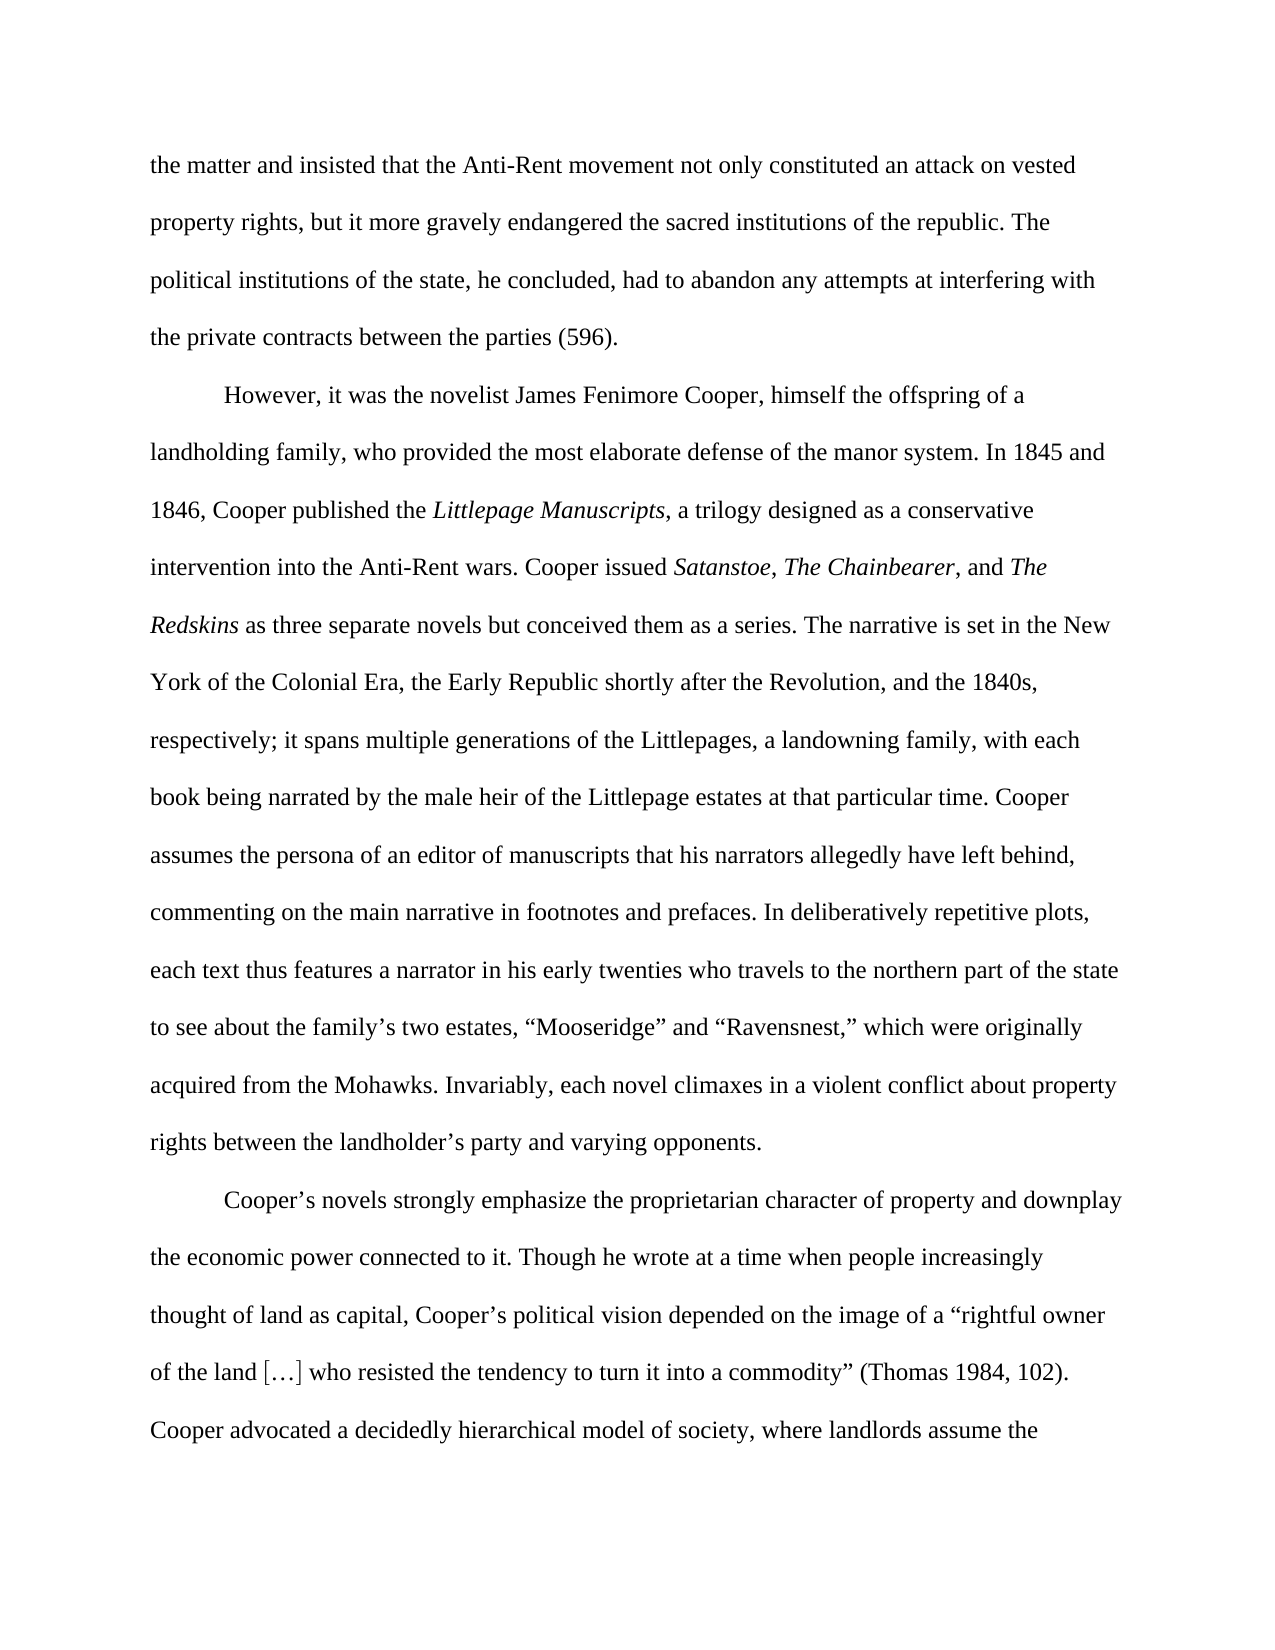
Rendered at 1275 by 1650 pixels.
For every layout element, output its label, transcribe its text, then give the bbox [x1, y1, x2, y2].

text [150, 1185, 1125, 1444]
text However, it was the novelist James Fenimore Cooper, himself the offspring of a landholding family, who provided the most elaborate defense of the manor system. In 1845 and 1846, Cooper published the Littlepage Manuscripts, a trilogy designed as a conservative intervention into the Anti-Rent wars. Cooper issued Satanstoe, The Chainbearer, and The Redskins as three separate novels but conceived them as a series. The narrative is set in the New York of the Colonial Era, the Early Republic shortly after the Revolution, and the 1840s, respectively; it spans multiple generations of the Littlepages, a landowning family, with each book being narrated by the male heir of the Littlepage estates at that particular time. Cooper assumes the persona of an editor of manuscripts that his narrators allegedly have left behind, commenting on the main narrative in footnotes and prefaces. In deliberatively repetitive plots, each text thus features a narrator in his early twenties who travels to the northern part of the state to see about the family’s two estates, “Mooseridge” and “Ravensnest,” which were originally acquired from the Mohawks. Invariably, each novel climaxes in a violent conflict about property rights between the landholder’s party and varying opponents. [150, 380, 1125, 1156]
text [150, 150, 1125, 351]
